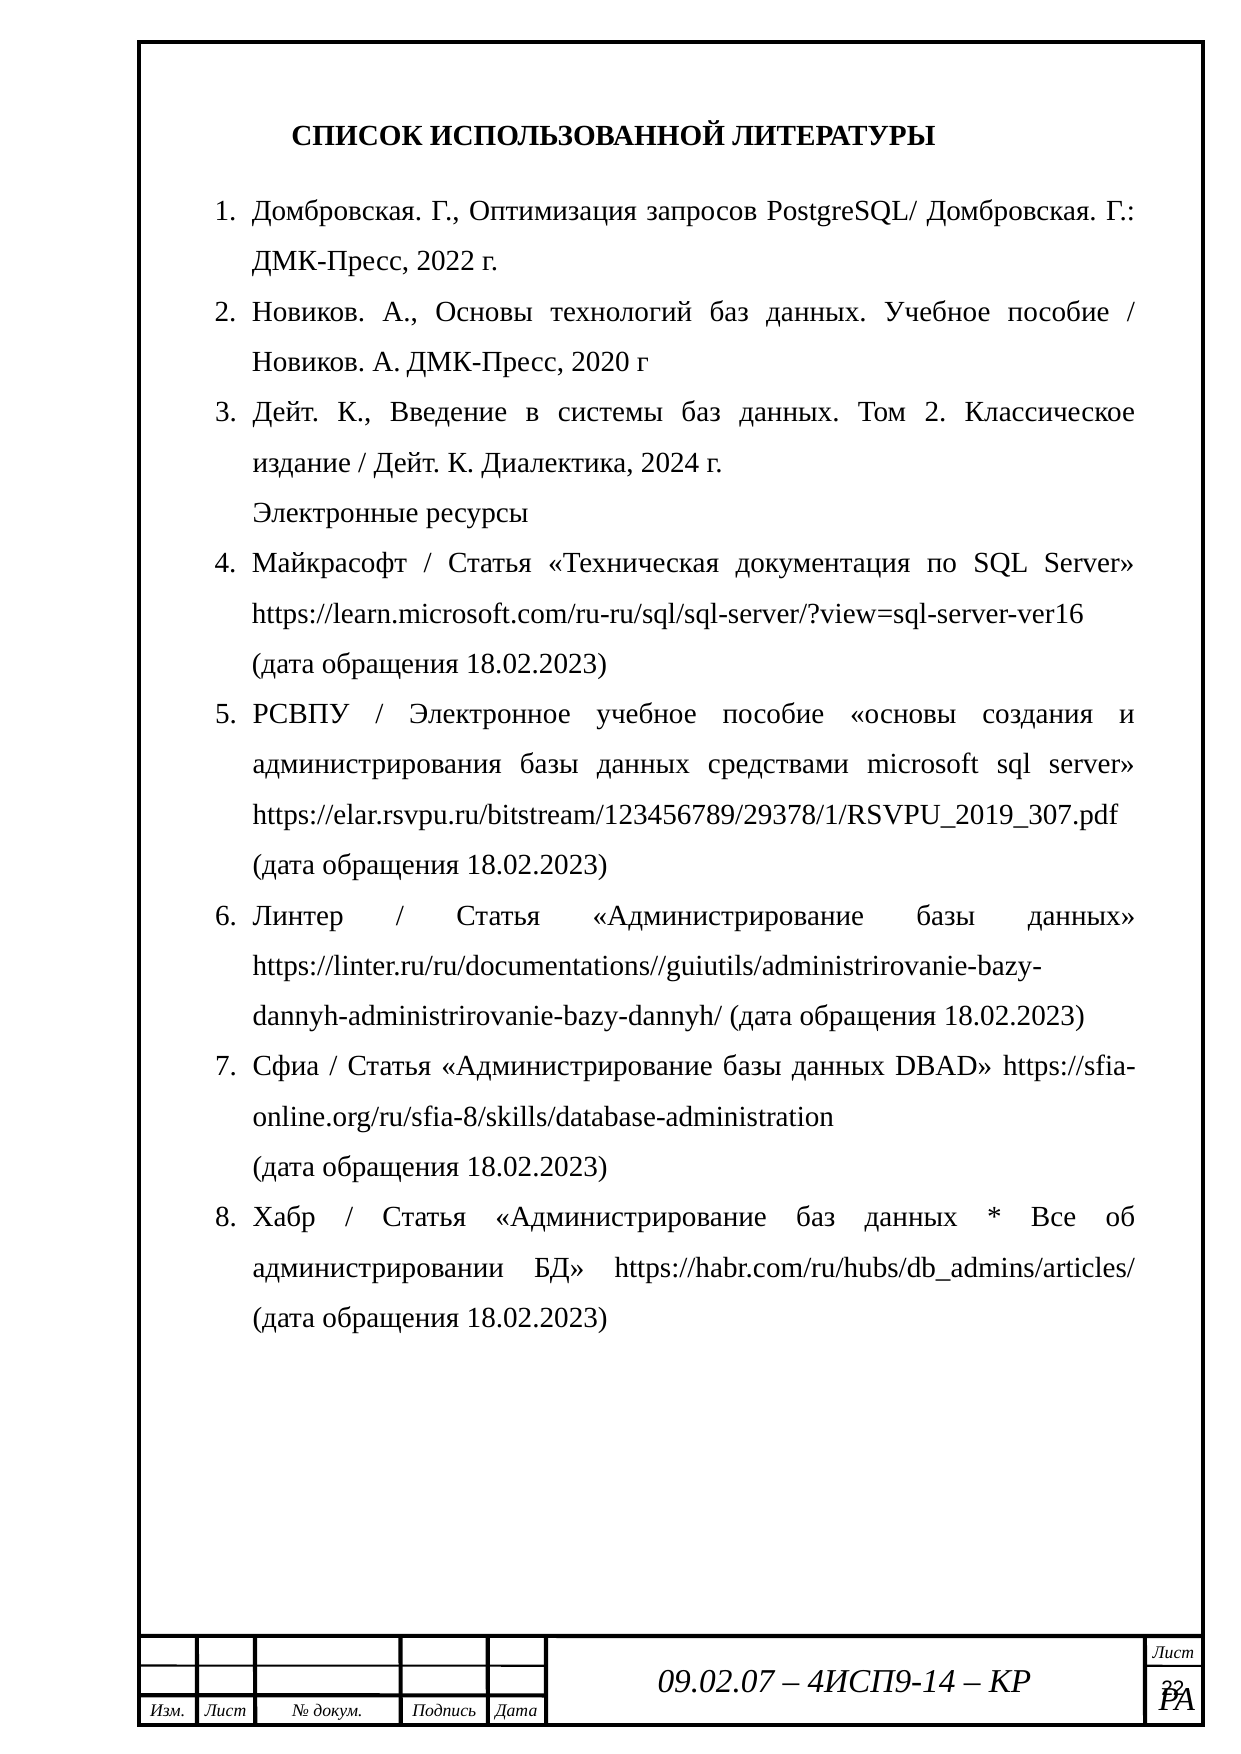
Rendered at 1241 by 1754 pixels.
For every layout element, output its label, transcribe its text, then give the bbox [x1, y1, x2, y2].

list Домбровская. Г., Оптимизация запросов PostgreSQL/ Домбровская. Г.: ДМК-Пресс, 2022 г. [214, 193, 1136, 277]
text СПИСОК ИСПОЛЬЗОВАННОЙ ЛИТЕРАТУРЫ [291, 118, 1181, 152]
list Новиков. А., Основы технологий баз данных. Учебное пособие / Новиков. А. ДМК-Пресс, 2020 г [214, 294, 1136, 378]
list Дейт. К., Введение в системы баз данных. Том 2. Классическое издание / Дейт. К. Диалектика, 2024 г. [215, 394, 1136, 478]
list РСВПУ / Электронное учебное пособие «основы создания и администрирования базы данных средствами microsoft sql server» https://elar.rsvpu.ru/bitstream/123456789/29378/1/RSVPU_2019_307.pdf (дата обращения 18.02.2023) [215, 696, 1136, 881]
list Сфиа / Статья «Администрирование базы данных DBAD» https://sfia-online.org/ru/sfia-8/skills/database-administration (дата обращения 18.02.2023) [215, 1048, 1136, 1183]
list Линтер / Статья «Администрирование базы данных» https://linter.ru/ru/documentations//guiutils/administrirovanie-bazy-dannyh-administrirovanie-bazy-dannyh/ (дата обращения 18.02.2023) [215, 898, 1136, 1032]
list Хабр / Статья «Администрирование баз данных * Все об администрировании БД» https://habr.com/ru/hubs/db_admins/articles/ (дата обращения 18.02.2023) [215, 1199, 1136, 1334]
list Майкрасофт / Статья «Техническая документация по SQL Server» https://learn.microsoft.com/ru-ru/sql/sql-server/?view=sql-server-ver16 (дата обращения 18.02.2023) [214, 545, 1136, 679]
list Электронные ресурсы [252, 495, 1136, 529]
